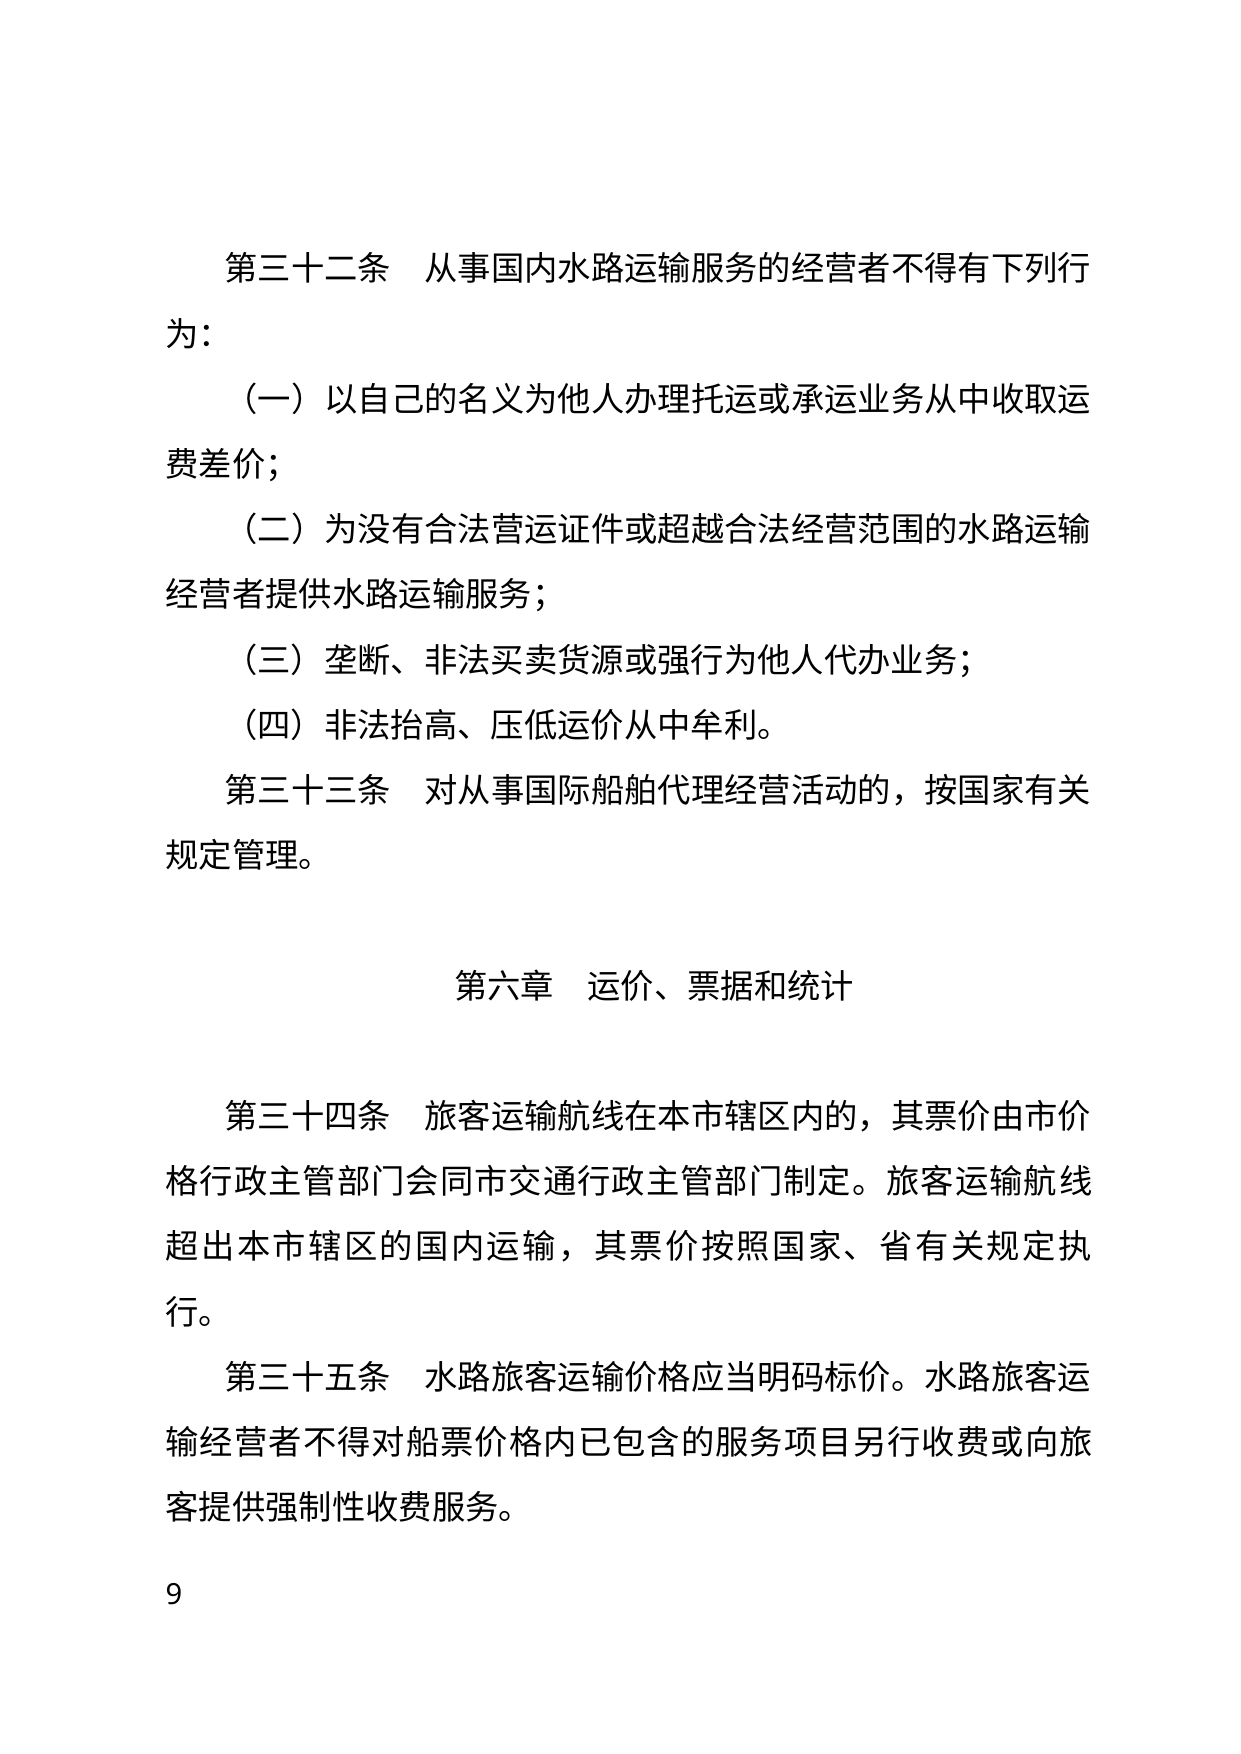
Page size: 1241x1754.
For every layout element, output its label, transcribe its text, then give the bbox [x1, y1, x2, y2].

text （一）以自己的名义为他人办理托运或承运业务从中收取运费差价； [165, 364, 1093, 494]
text 第三十五条 水路旅客运输价格应当明码标价。水路旅客运输经营者不得对船票价格内已包含的服务项目另行收费或向旅客提供强制性收费服务。 [165, 1342, 1093, 1538]
text （四）非法抬高、压低运价从中牟利。 [165, 690, 1093, 755]
text （三）垄断、非法买卖货源或强行为他人代办业务； [165, 625, 1093, 690]
text 第三十四条 旅客运输航线在本市辖区内的，其票价由市价格行政主管部门会同市交通行政主管部门制定。旅客运输航线超出本市辖区的国内运输，其票价按照国家、省有关规定执行。 [165, 1081, 1093, 1342]
text （二）为没有合法营运证件或超越合法经营范围的水路运输经营者提供水路运输服务； [165, 494, 1093, 625]
text 第三十二条 从事国内水路运输服务的经营者不得有下列行为： [165, 234, 1093, 364]
text 第六章 运价、票据和统计 [165, 951, 1093, 1016]
text 第三十三条 对从事国际船舶代理经营活动的，按国家有关规定管理。 [165, 755, 1093, 886]
